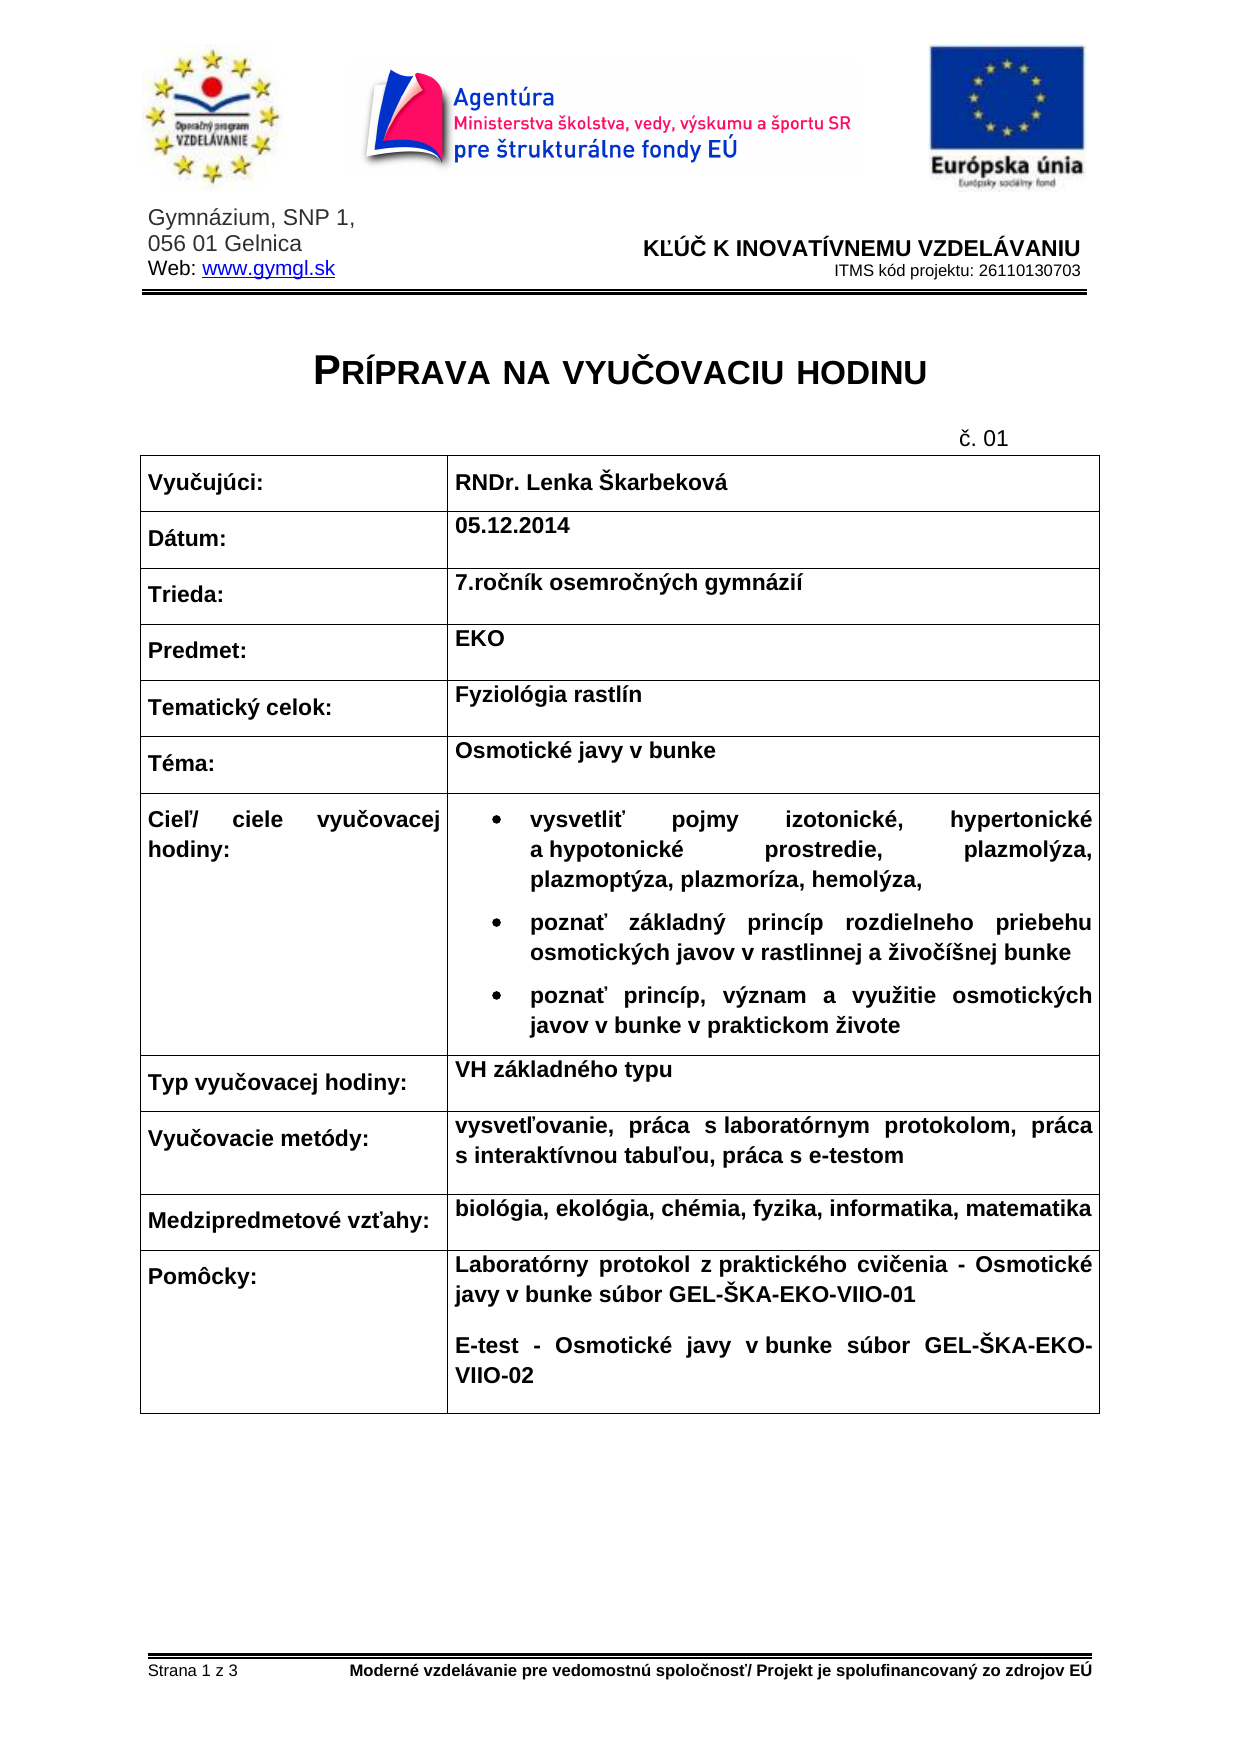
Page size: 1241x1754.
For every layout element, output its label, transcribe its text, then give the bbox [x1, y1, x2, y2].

table_header RNDr. Lenka Škarbeková [448, 456, 1099, 511]
table_cell vysvetľovanie, práca s laboratórnym protokolom, práca s interaktívnou tabuľou, práca s e-testom [448, 1112, 1099, 1193]
table_cell Laboratórny protokol z praktického cvičenia - Osmotické javy v bunke súbor GEL-ŠKA-EKO-VIIO-01 E-test - Osmotické javy v bunke súbor GEL-ŠKA-EKO-VIIO-02 [448, 1251, 1099, 1413]
table_cell Trieda: [141, 569, 447, 624]
table_cell VH základného typu [448, 1056, 1099, 1111]
table_cell Vyučovacie metódy: [141, 1112, 447, 1193]
table_header Vyučujúci: [141, 456, 447, 511]
picture [928, 44, 1087, 192]
text č. 01 [148, 425, 1092, 451]
picture [349, 60, 858, 176]
table_cell Dátum: [141, 512, 447, 567]
table_cell Medzipredmetové vzťahy: [141, 1195, 447, 1250]
table_cell Fyziológia rastlín [448, 681, 1099, 736]
table_cell Pomôcky: [141, 1251, 447, 1413]
table_cell biológia, ekológia, chémia, fyzika, informatika, matematika [448, 1195, 1099, 1250]
table_cell Osmotické javy v bunke [448, 737, 1099, 792]
table_cell EKO [448, 625, 1099, 680]
title Príprava na vyučovaciu hodinu [148, 346, 1092, 393]
table_cell Tematický celok: [141, 681, 447, 736]
table_cell 05.12.2014 [448, 512, 1099, 567]
table_cell vysvetliť pojmy izotonické, hypertonické a hypotonické prostredie, plazmolýza, plazmoptýza, plazmoríza, hemolýza, poznať základný princíp rozdielneho priebehu osmotických javov v rastlinnej a živočíšnej bunke poznať princíp, význam a využitie osmotických javov v bunke v praktickom živote [448, 794, 1099, 1055]
table_cell Téma: [141, 737, 447, 792]
picture [141, 44, 284, 192]
table_cell Typ vyučovacej hodiny: [141, 1056, 447, 1111]
table_cell 7.ročník osemročných gymnázií [448, 569, 1099, 624]
table_cell Predmet: [141, 625, 447, 680]
table_cell Cieľ/ ciele vyučovacej hodiny: [141, 794, 447, 1055]
